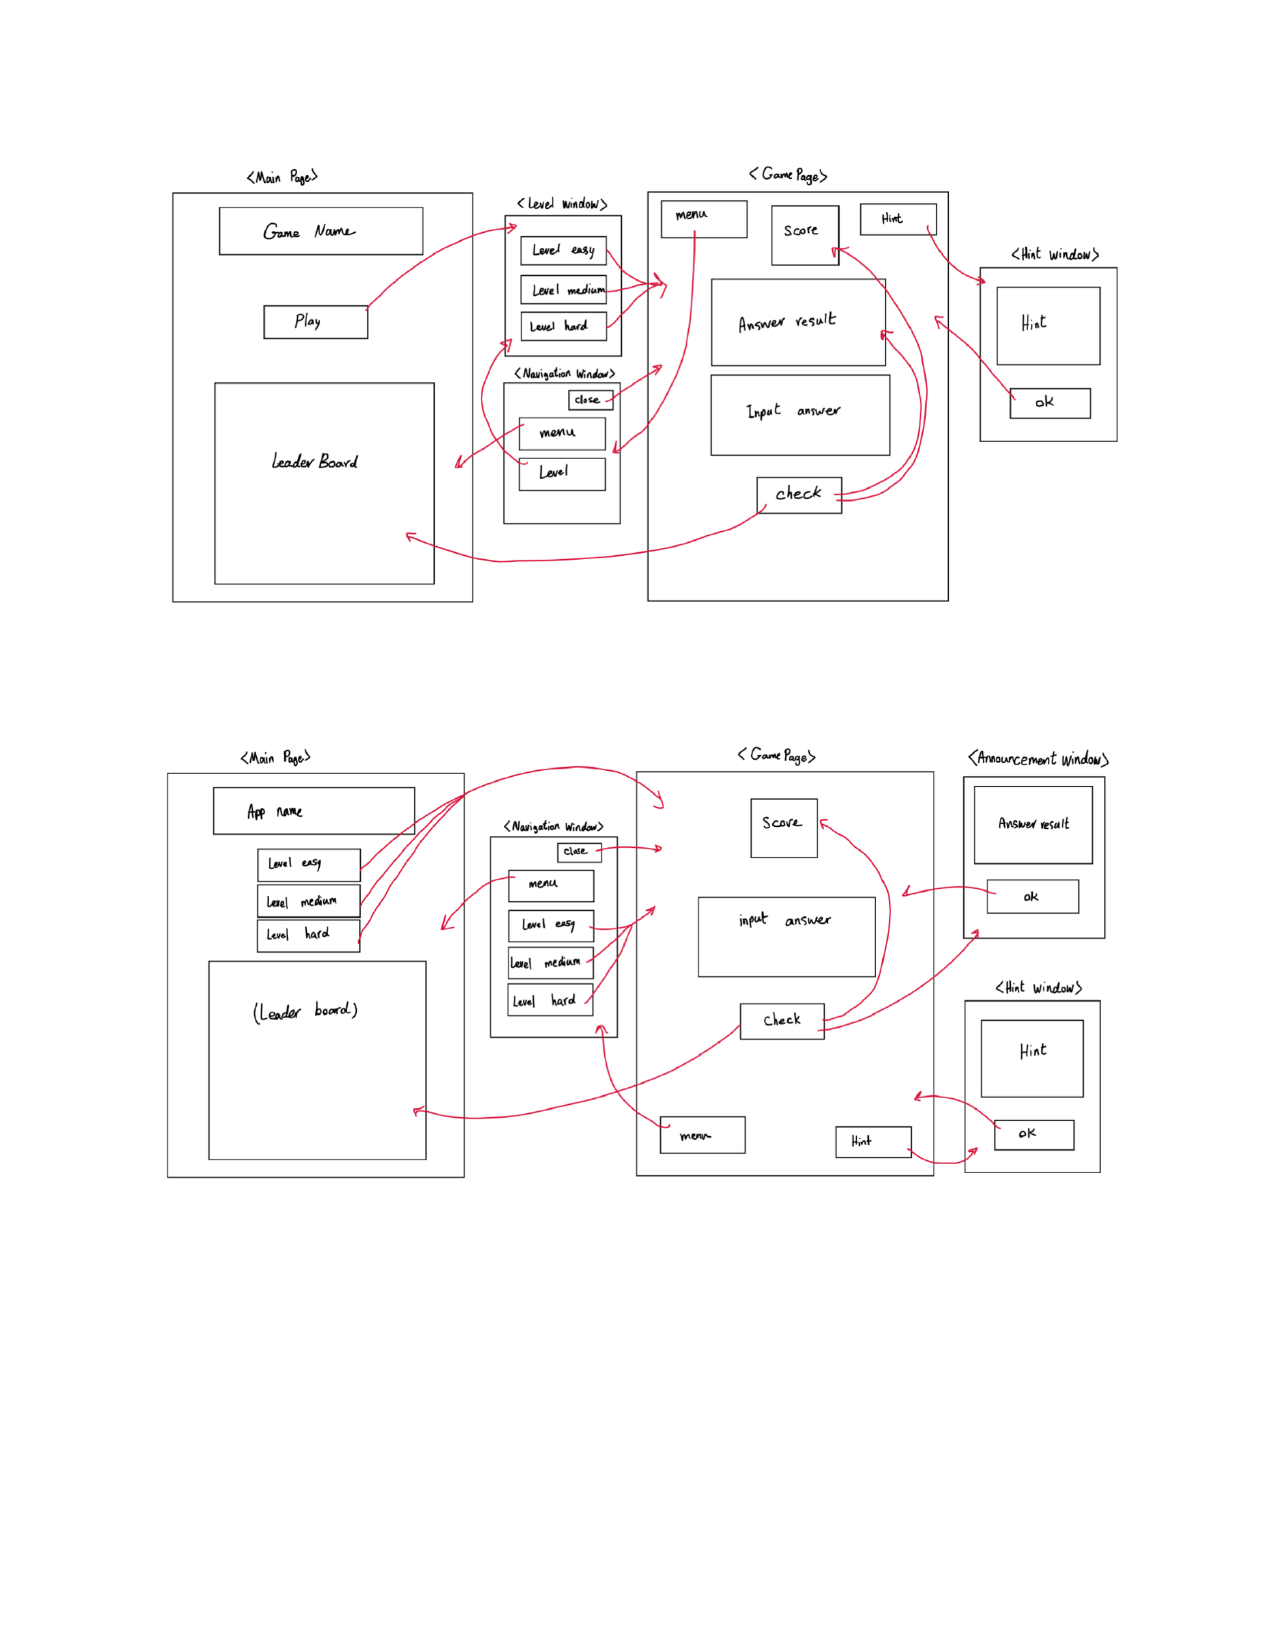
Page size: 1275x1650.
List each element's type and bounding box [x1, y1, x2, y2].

picture [150, 726, 1125, 1192]
picture [150, 150, 1125, 632]
